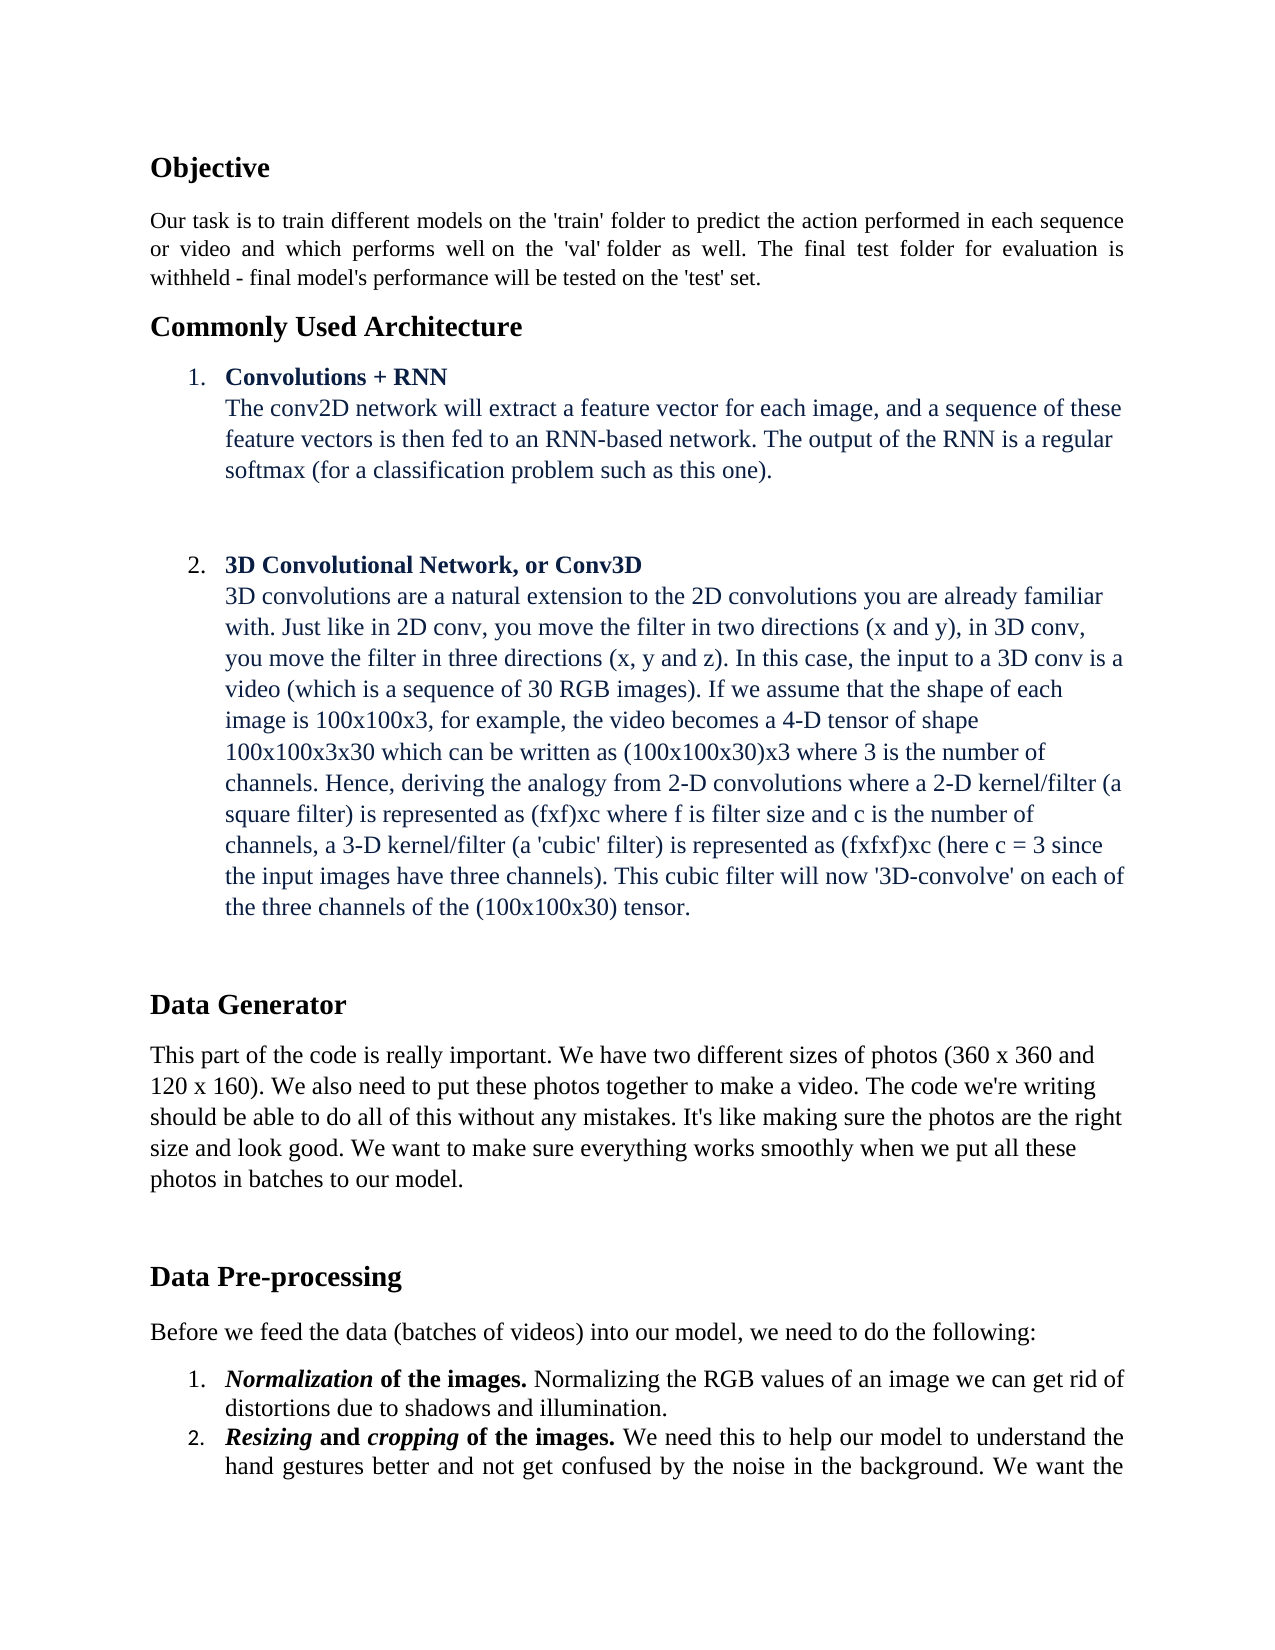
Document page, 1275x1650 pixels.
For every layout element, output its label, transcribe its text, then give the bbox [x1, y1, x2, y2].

subtitle Data Pre-processing [150, 1259, 1125, 1293]
text Before we feed the data (batches of videos) into our model, we need to do the following: [150, 1317, 1125, 1345]
subtitle Objective [150, 150, 1125, 183]
text Commonly Used Architecture [150, 309, 1125, 342]
list Normalization of the images. Normalizing the RGB values of an image we can get rid of distortions due to shadows and illumination. [187, 1364, 1125, 1422]
text This part of the code is really important. We have two different sizes of photos (360 x 360 and 120 x 160). We also need to put these photos together to make a video. The code we're writing should be able to do all of this without any mistakes. It's like making sure the photos are the right size and look good. We want to make sure everything works smoothly when we put all these photos in batches to our model. [150, 1040, 1125, 1193]
list 3D Convolutional Network, or Conv3D 3D convolutions are a natural extension to the 2D convolutions you are already familiar with. Just like in 2D conv, you move the filter in two directions (x and y), in 3D conv, you move the filter in three directions (x, y and z). In this case, the input to a 3D conv is a video (which is a sequence of 30 RGB images). If we assume that the shape of each image is 100x100x3, for example, the video becomes a 4-D tensor of shape 100x100x3x30 which can be written as (100x100x30)x3 where 3 is the number of channels. Hence, deriving the analogy from 2-D convolutions where a 2-D kernel/filter (a square filter) is represented as (fxf)xc where f is filter size and c is the number of channels, a 3-D kernel/filter (a 'cubic' filter) is represented as (fxfxf)xc (here c = 3 since the input images have three channels). This cubic filter will now '3D-convolve' on each of the three channels of the (100x100x30) tensor. [187, 550, 1125, 921]
text Data Generator [150, 987, 1125, 1021]
list Convolutions + RNN The conv2D network will extract a feature vector for each image, and a sequence of these feature vectors is then fed to an RNN-based network. The output of the RNN is a regular softmax (for a classification problem such as this one). [187, 362, 1125, 484]
text Our task is to train different models on the 'train' folder to predict the action performed in each sequence or video and which performs well on the 'val' folder as well. The final test folder for evaluation is withheld - final model's performance will be tested on the 'test' set. [150, 207, 1125, 290]
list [187, 1422, 1125, 1479]
